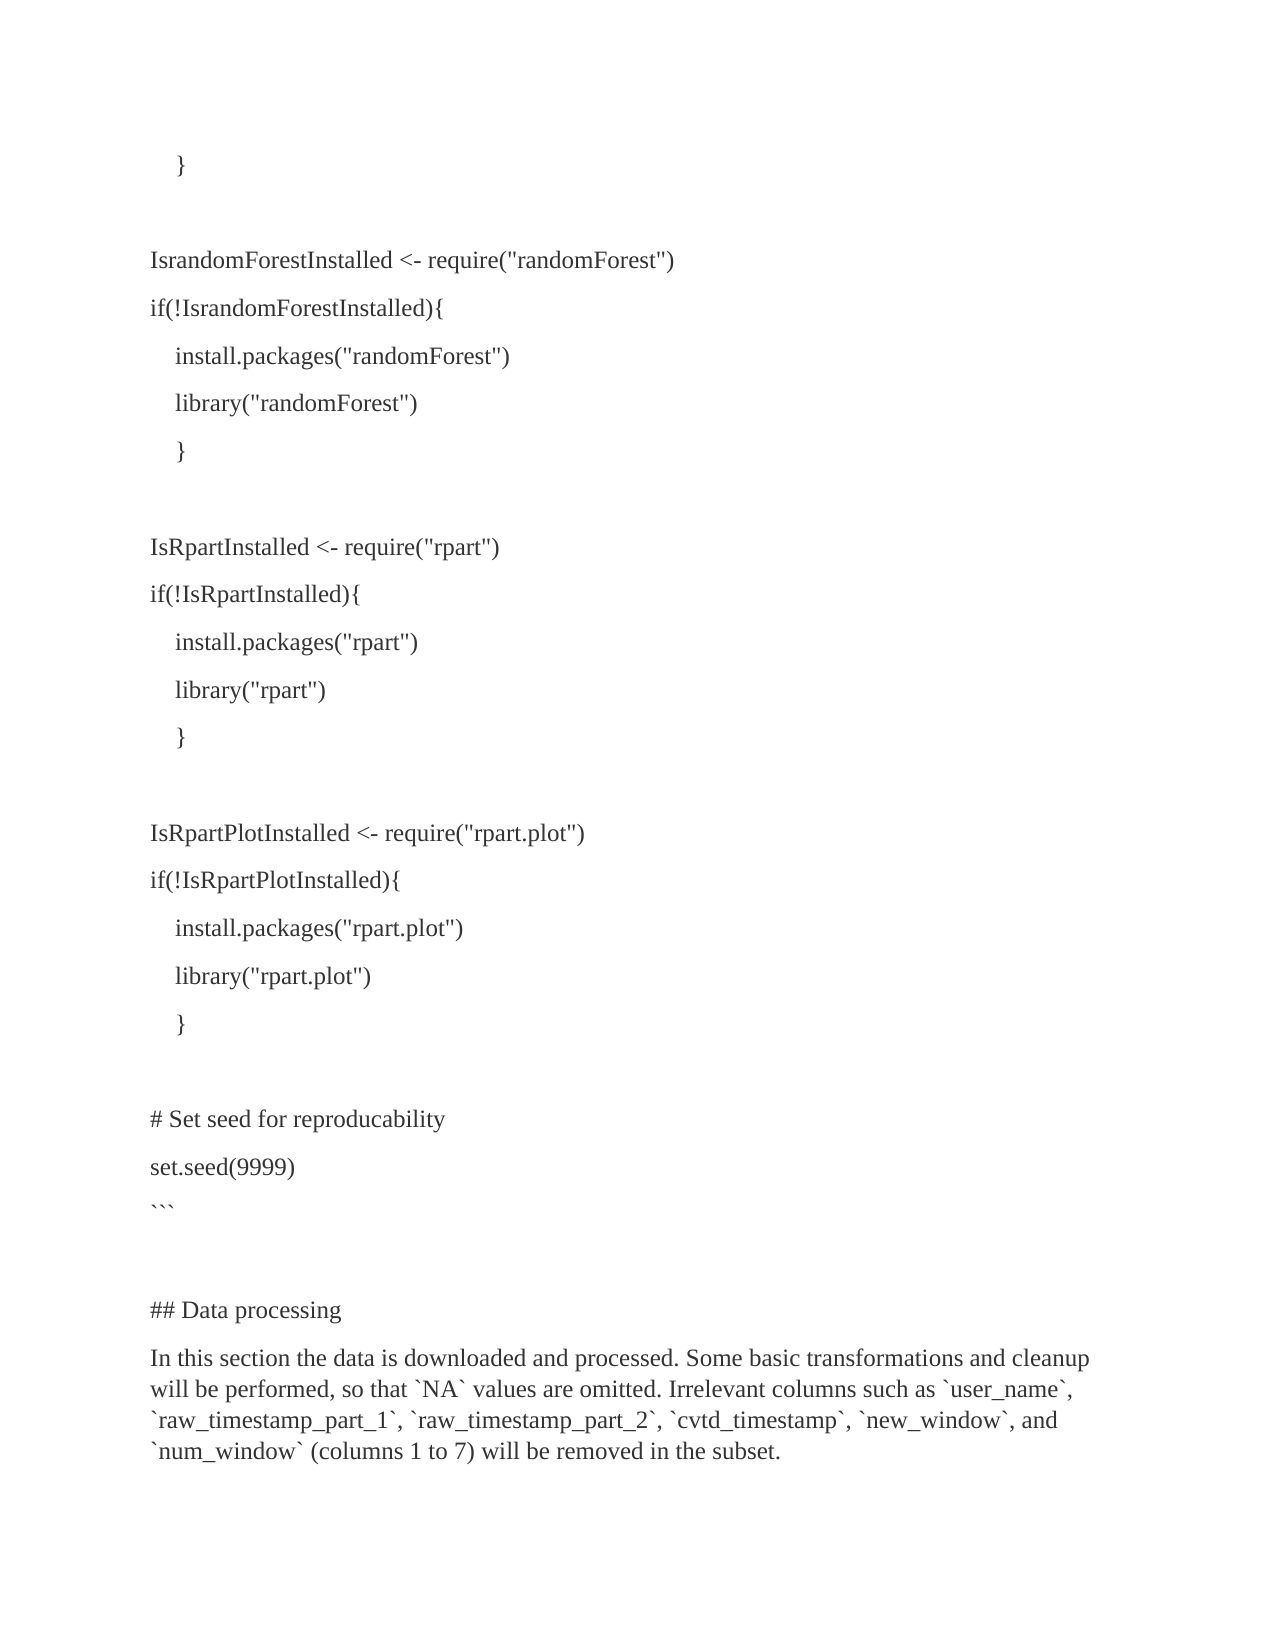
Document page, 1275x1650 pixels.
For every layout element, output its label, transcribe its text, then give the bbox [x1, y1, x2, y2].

text if(!IsrandomForestInstalled){ [150, 293, 1125, 322]
text IsrandomForestInstalled <- require("randomForest") [150, 245, 1125, 274]
text IsRpartPlotInstalled <- require("rpart.plot") [150, 818, 1125, 847]
text if(!IsRpartPlotInstalled){ [150, 866, 1125, 894]
text } [150, 150, 1125, 179]
text library("randomForest") [150, 388, 1125, 417]
text install.packages("rpart") [150, 627, 1125, 656]
text if(!IsRpartInstalled){ [150, 579, 1125, 608]
text IsRpartInstalled <- require("rpart") [150, 532, 1125, 560]
text # Set seed for reproducability [150, 1104, 1125, 1133]
text install.packages("randomForest") [150, 341, 1125, 369]
text } [150, 1009, 1125, 1037]
text In this section the data is downloaded and processed. Some basic transformations and cleanup will be performed, so that `NA` values are omitted. Irrelevant columns such as `user_name`, `raw_timestamp_part_1`, `raw_timestamp_part_2`, `cvtd_timestamp`, `new_window`, and `num_window` (columns 1 to 7) will be removed in the subset. [150, 1343, 1125, 1464]
text } [150, 436, 1125, 465]
text ## Data processing [150, 1295, 1125, 1324]
text } [150, 722, 1125, 751]
text install.packages("rpart.plot") [150, 913, 1125, 942]
text library("rpart") [150, 675, 1125, 703]
text library("rpart.plot") [150, 961, 1125, 990]
text ``` [150, 1199, 1125, 1228]
text set.seed(9999) [150, 1152, 1125, 1181]
